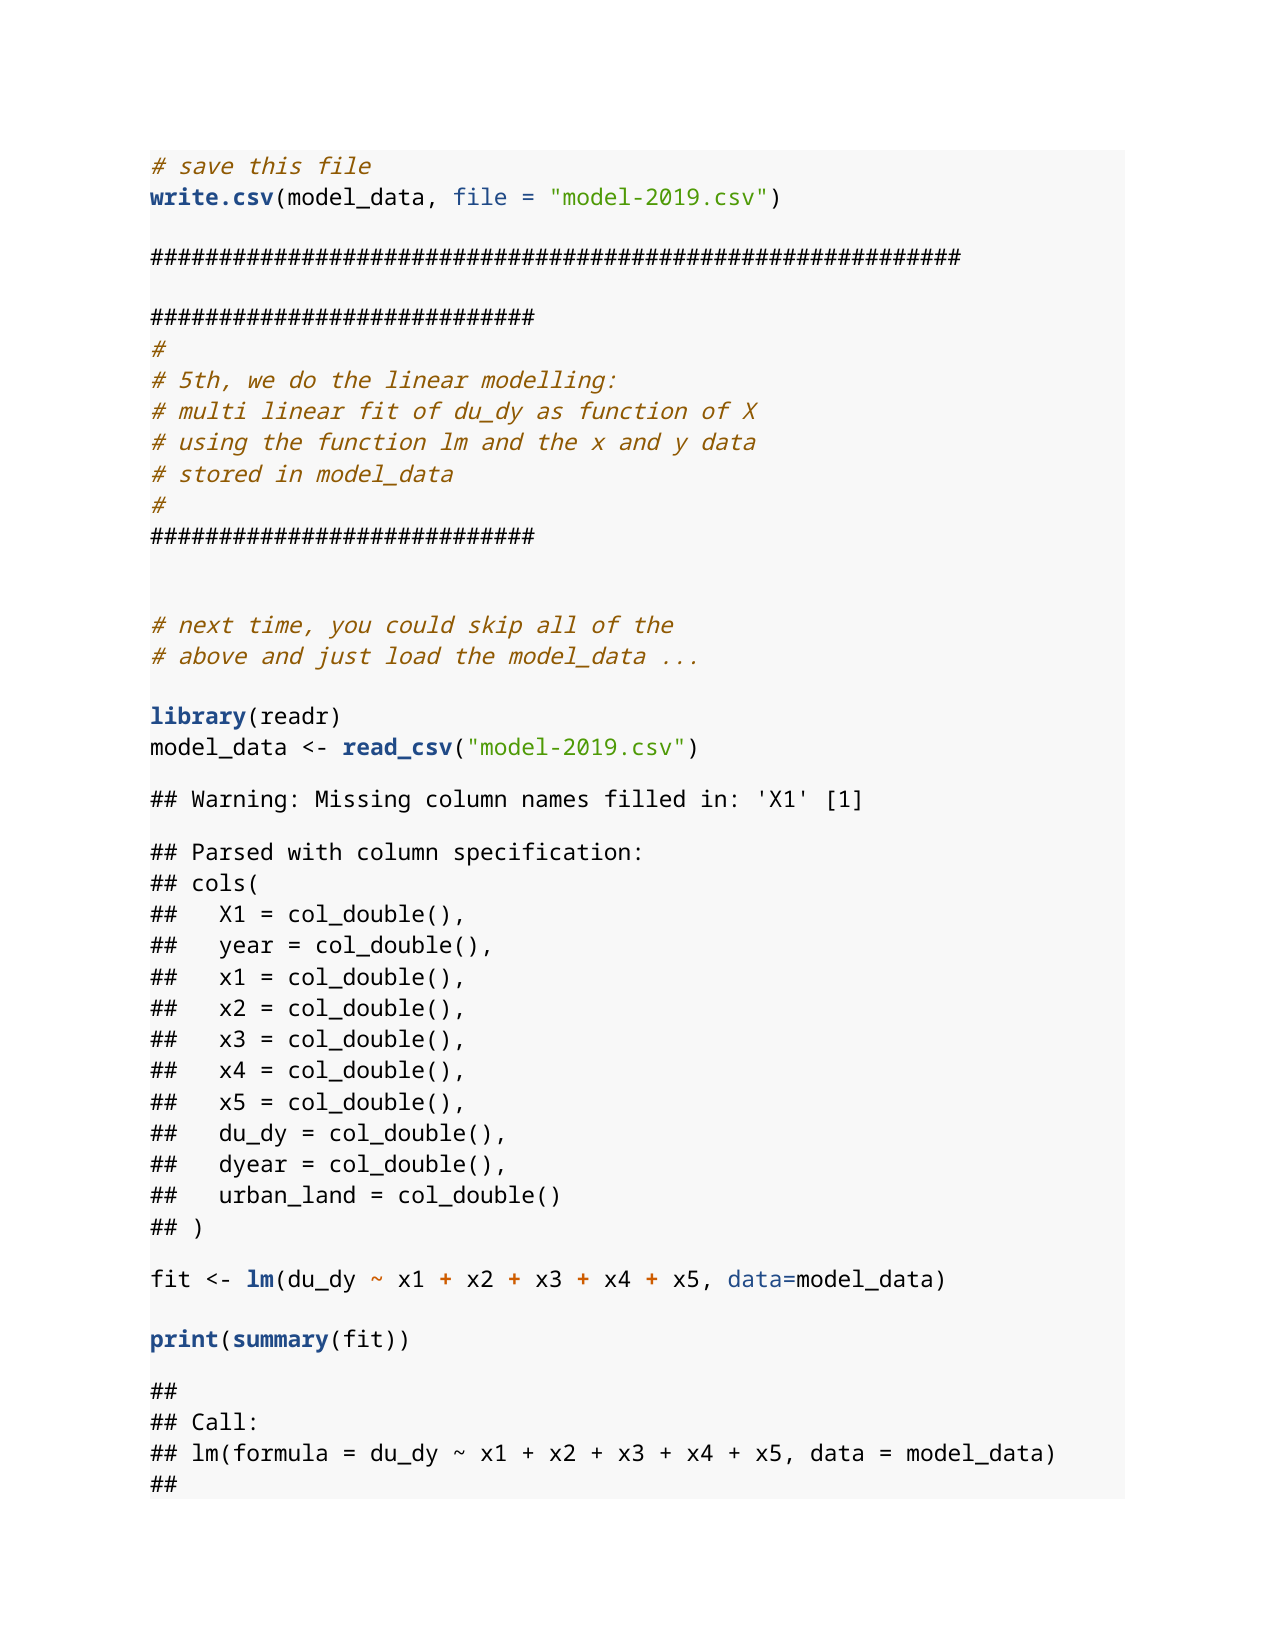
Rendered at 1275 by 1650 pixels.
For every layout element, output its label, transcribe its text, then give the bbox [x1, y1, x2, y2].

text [150, 1374, 1125, 1499]
text ## Warning: Missing column names filled in: 'X1' [1] [150, 783, 1125, 814]
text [150, 150, 1125, 762]
text ## Parsed with column specification: ## cols( ## X1 = col_double(), ## year = col_double(), ## x1 = col_double(), ## x2 = col_double(), ## x3 = col_double(), ## x4 = col_double(), ## x5 = col_double(), ## du_dy = col_double(), ## dyear = col_double(), ## urban_land = col_double() ## ) [150, 835, 1125, 1242]
text fit <- lm(du_dy ~ x1 + x2 + x3 + x4 + x5, data=model_data) print(summary(fit)) [150, 1262, 1125, 1354]
